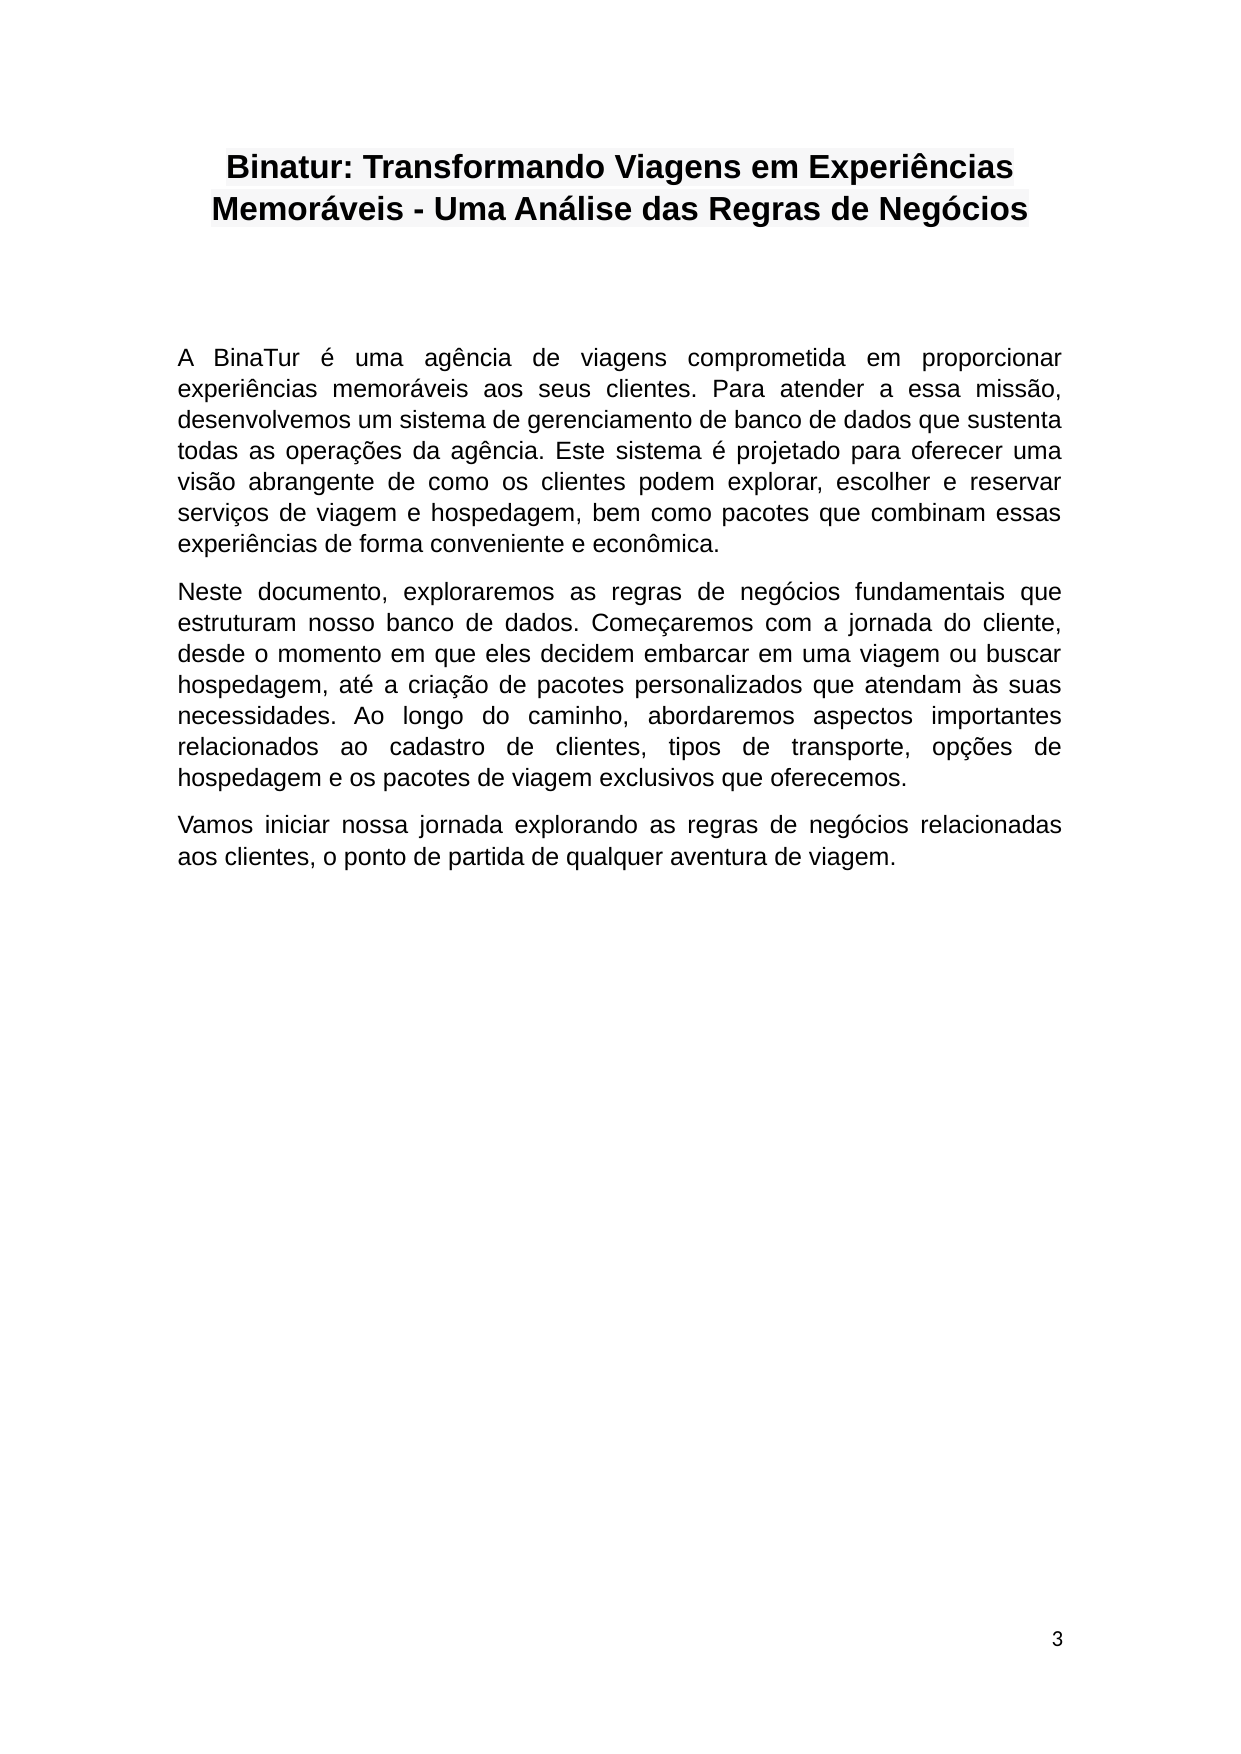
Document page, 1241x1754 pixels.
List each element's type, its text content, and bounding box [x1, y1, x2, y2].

text Binatur: Transformando Viagens em Experiências Memoráveis - Uma Análise das Regras de Negócios [177, 148, 1063, 227]
text Neste documento, exploraremos as regras de negócios fundamentais que estruturam nosso banco de dados. Começaremos com a jornada do cliente, desde o momento em que eles decidem embarcar em uma viagem ou buscar hospedagem, até a criação de pacotes personalizados que atendam às suas necessidades. Ao longo do caminho, abordaremos aspectos importantes relacionados ao cadastro de clientes, tipos de transporte, opções de hospedagem e os pacotes de viagem exclusivos que oferecemos. [177, 577, 1063, 792]
text A BinaTur é uma agência de viagens comprometida em proporcionar experiências memoráveis aos seus clientes. Para atender a essa missão, desenvolvemos um sistema de gerenciamento de banco de dados que sustenta todas as operações da agência. Este sistema é projetado para oferecer uma visão abrangente de como os clientes podem explorar, escolher e reservar serviços de viagem e hospedagem, bem como pacotes que combinam essas experiências de forma conveniente e econômica. [177, 343, 1063, 558]
text Vamos iniciar nossa jornada explorando as regras de negócios relacionadas aos clientes, o ponto de partida de qualquer aventura de viagem. [177, 811, 1063, 870]
